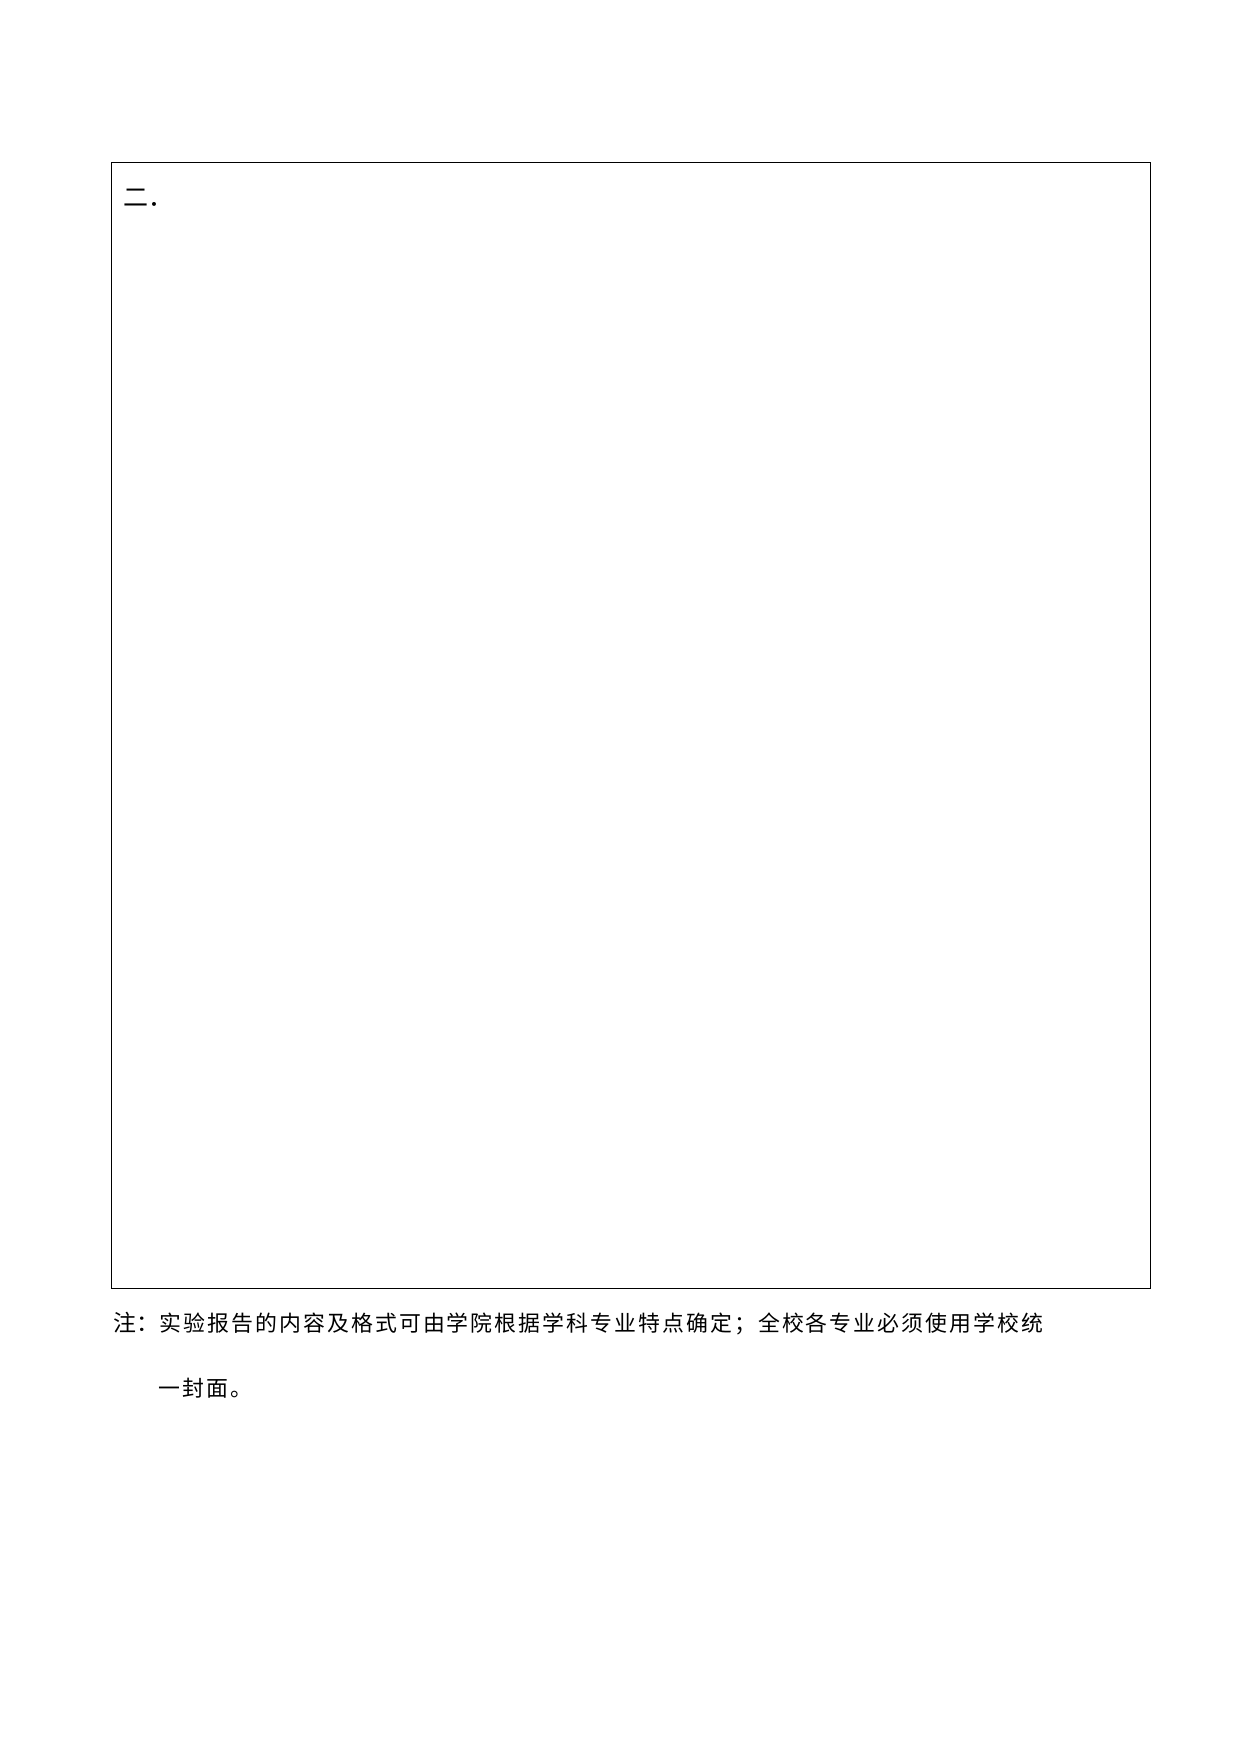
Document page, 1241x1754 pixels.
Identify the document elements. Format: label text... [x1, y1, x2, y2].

table_cell [112, 163, 1150, 1288]
text 注：实验报告的内容及格式可由学院根据学科专业特点确定；全校各专业必须使用学校统一封面。 [114, 1289, 1053, 1403]
